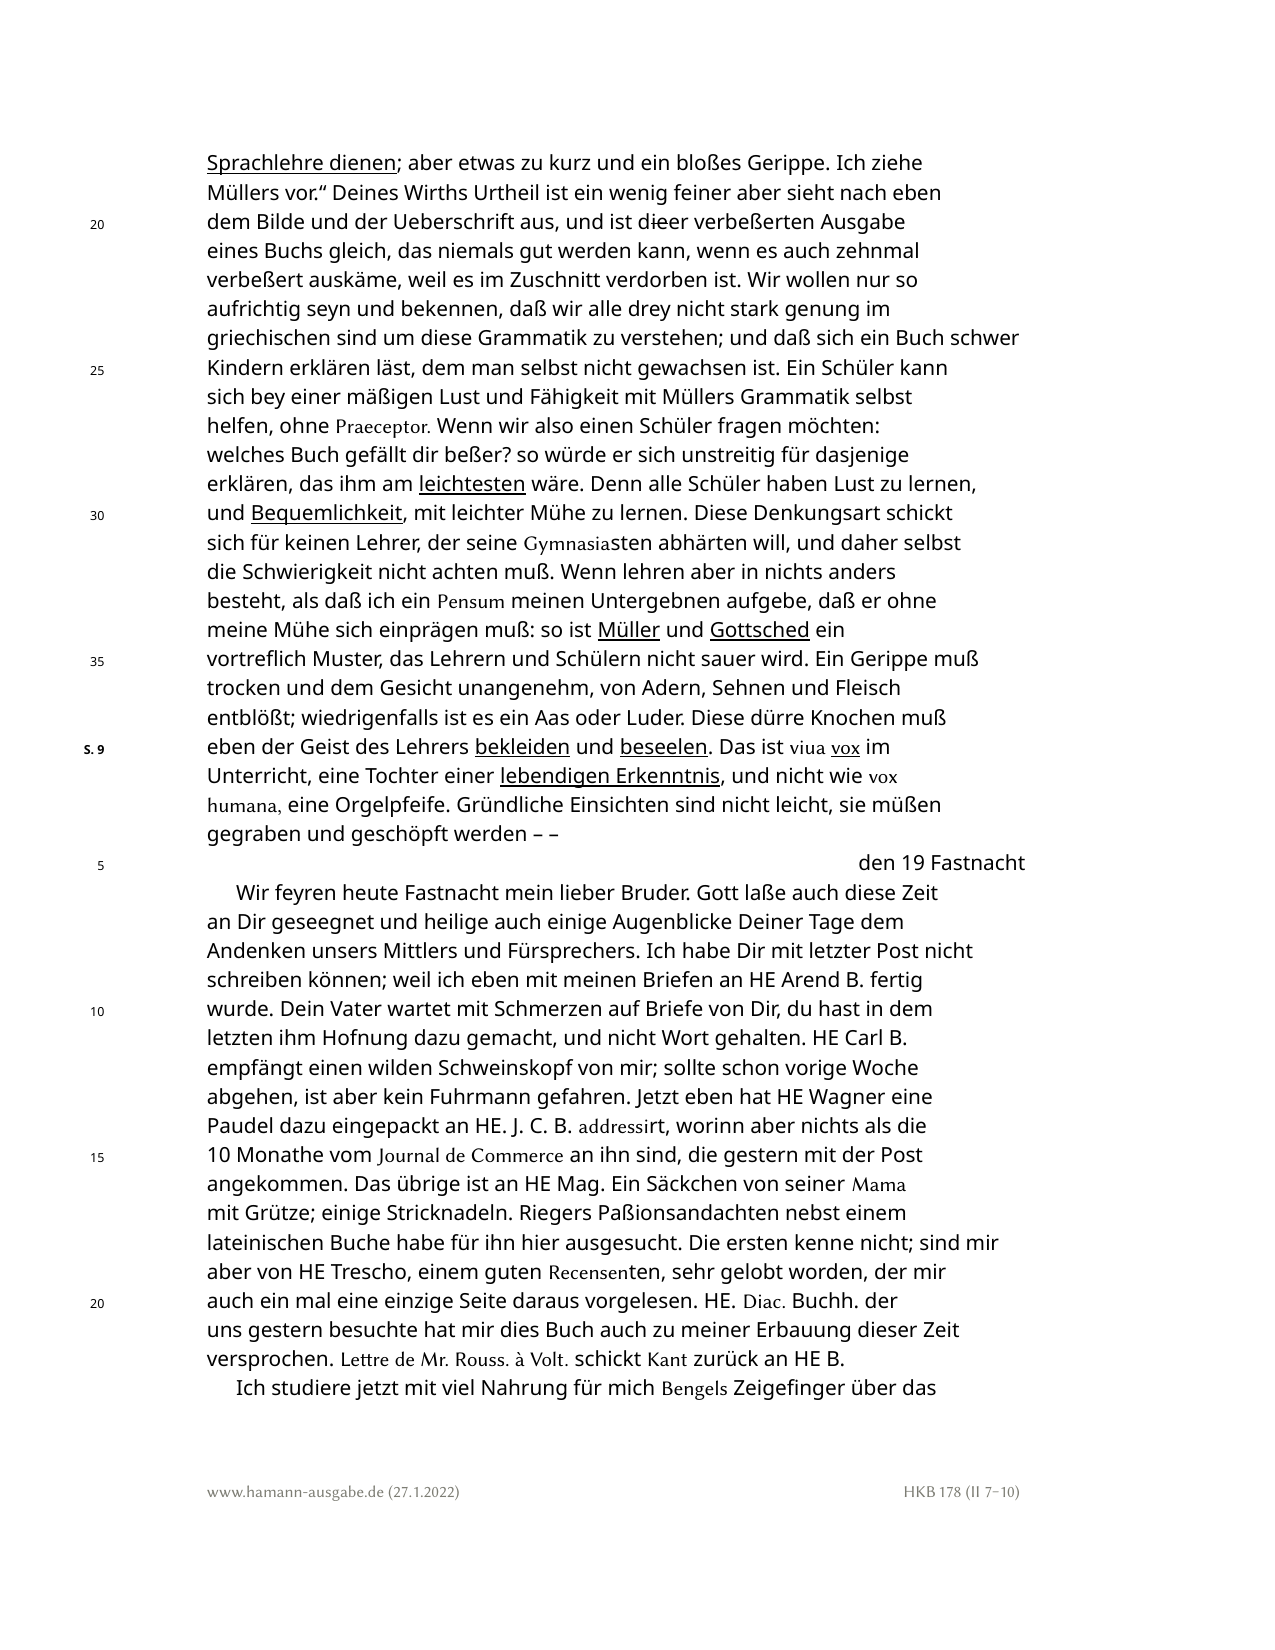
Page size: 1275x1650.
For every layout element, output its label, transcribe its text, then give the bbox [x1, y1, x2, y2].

text und Bequemlichkeit, mit leichter Mühe zu lernen. Diese Denkungsart schickt [207, 497, 1025, 527]
text humana, eine Orgelpfeife. Gründliche Einsichten sind nicht leicht, sie müßen [207, 789, 1025, 818]
text versprochen. Lettre de Mr. Rouss. à Volt. schickt Kant zurück an HE B. [207, 1343, 1025, 1372]
text die Schwierigkeit nicht achten muß. Wenn lehren aber in nichts anders [207, 556, 1025, 585]
text verbeßert auskäme, weil es im Zuschnitt verdorben ist. Wir wollen nur so [207, 264, 1025, 293]
text Paudel dazu eingepackt an HE. J. C. B. addressirt, worinn aber nichts als die [207, 1110, 1025, 1139]
text 20 [0, 1285, 104, 1314]
text S. 9 [0, 731, 104, 760]
text sich bey einer mäßigen Lust und Fähigkeit mit Müllers Grammatik selbst [207, 381, 1025, 410]
text 35 [0, 643, 104, 672]
text eben der Geist des Lehrers bekleiden und beseelen. Das ist viua vox im [207, 731, 1025, 760]
text 20 [0, 206, 104, 235]
text den 19 Fastnacht [207, 847, 1025, 877]
text griechischen sind um diese Grammatik zu verstehen; und daß sich ein Buch schwer [207, 322, 1025, 352]
text Müllers vor.“ Deines Wirths Urtheil ist ein wenig feiner aber sieht nach eben [207, 177, 1025, 206]
text lateinischen Buche habe für ihn hier ausgesucht. Die ersten kenne nicht; sind mir [207, 1227, 1025, 1256]
text Ich studiere jetzt mit viel Nahrung für mich Bengels Zeigefinger über das [236, 1372, 1025, 1402]
text gegraben und geschöpft werden – – [207, 818, 1025, 847]
text schreiben können; weil ich eben mit meinen Briefen an HE Arend B. fertig [207, 964, 1025, 993]
text Wir feyren heute Fastnacht mein lieber Bruder. Gott laße auch diese Zeit [236, 877, 1025, 906]
text Kindern erklären läst, dem man selbst nicht gewachsen ist. Ein Schüler kann [207, 352, 1025, 381]
text letzten ihm Hofnung dazu gemacht, und nicht Wort gehalten. HE Carl B. [207, 1022, 1025, 1052]
text trocken und dem Gesicht unangenehm, von Adern, Sehnen und Fleisch [207, 672, 1025, 702]
text angekommen. Das übrige ist an HE Mag. Ein Säckchen von seiner Mama [207, 1168, 1025, 1197]
text dem Bilde und der Ueberschrift aus, und ist dieer verbeßerten Ausgabe [207, 206, 1025, 235]
text auch ein mal eine einzige Seite daraus vorgelesen. HE. Diac. Buchh. der [207, 1285, 1025, 1314]
text welches Buch gefällt dir beßer? so würde er sich unstreitig für dasjenige [207, 439, 1025, 468]
text abgehen, ist aber kein Fuhrmann gefahren. Jetzt eben hat HE Wagner eine [207, 1081, 1025, 1110]
text entblößt; wiedrigenfalls ist es ein Aas oder Luder. Diese dürre Knochen muß [207, 702, 1025, 731]
text vortreflich Muster, das Lehrern und Schülern nicht sauer wird. Ein Gerippe muß [207, 643, 1025, 672]
text uns gestern besuchte hat mir dies Buch auch zu meiner Erbauung dieser Zeit [207, 1314, 1025, 1343]
text meine Mühe sich einprägen muß: so ist Müller und Gottsched ein [207, 614, 1025, 643]
text besteht, als daß ich ein Pensum meinen Untergebnen aufgebe, daß er ohne [207, 585, 1025, 614]
text Sprachlehre dienen; aber etwas zu kurz und ein bloßes Gerippe. Ich ziehe [207, 147, 1025, 177]
text sich für keinen Lehrer, der seine Gymnasiasten abhärten will, und daher selbst [207, 527, 1025, 556]
text wurde. Dein Vater wartet mit Schmerzen auf Briefe von Dir, du hast in dem [207, 993, 1025, 1022]
text 10 [0, 993, 104, 1022]
text 30 [0, 497, 104, 527]
text Unterricht, eine Tochter einer lebendigen Erkenntnis, und nicht wie vox [207, 760, 1025, 789]
text mit Grütze; einige Stricknadeln. Riegers Paßionsandachten nebst einem [207, 1197, 1025, 1227]
text aber von HE Trescho, einem guten Recensenten, sehr gelobt worden, der mir [207, 1256, 1025, 1285]
text empfängt einen wilden Schweinskopf von mir; sollte schon vorige Woche [207, 1052, 1025, 1081]
text 15 [0, 1139, 104, 1168]
text 5 [0, 847, 104, 877]
text helfen, ohne Praeceptor. Wenn wir also einen Schüler fragen möchten: [207, 410, 1025, 439]
text erklären, das ihm am leichtesten wäre. Denn alle Schüler haben Lust zu lernen, [207, 468, 1025, 497]
text Andenken unsers Mittlers und Fürsprechers. Ich habe Dir mit letzter Post nicht [207, 935, 1025, 964]
text an Dir geseegnet und heilige auch einige Augenblicke Deiner Tage dem [207, 906, 1025, 935]
text eines Buchs gleich, das niemals gut werden kann, wenn es auch zehnmal [207, 235, 1025, 264]
text 25 [0, 352, 104, 381]
text 10 Monathe vom Journal de Commerce an ihn sind, die gestern mit der Post [207, 1139, 1025, 1168]
text aufrichtig seyn und bekennen, daß wir alle drey nicht stark genung im [207, 293, 1025, 322]
